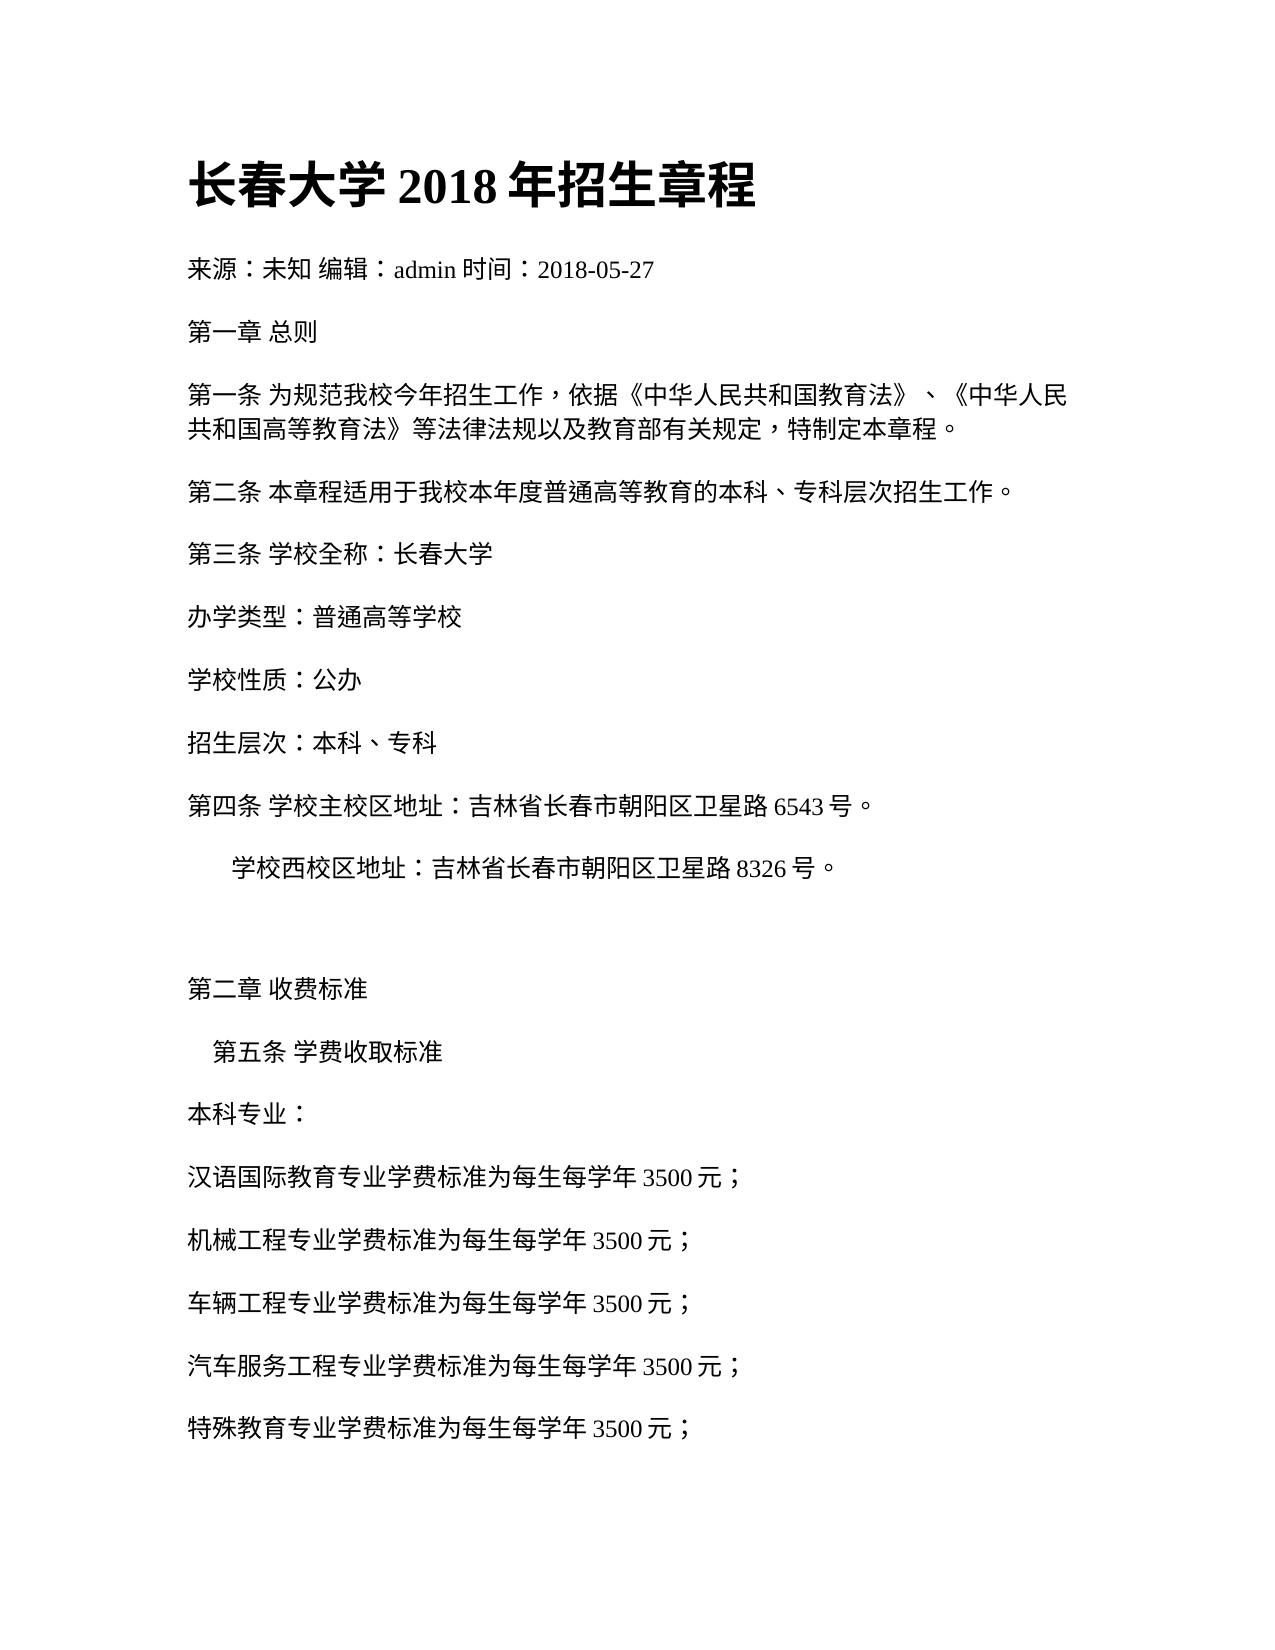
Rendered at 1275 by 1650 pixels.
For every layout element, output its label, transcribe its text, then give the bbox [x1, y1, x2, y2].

text 第二条 本章程适用于我校本年度普通高等教育的本科、专科层次招生工作。 [187, 474, 1087, 508]
text 第三条 学校全称：长春大学 [187, 537, 1087, 571]
text 特殊教育专业学费标准为每生每学年3500元； [187, 1411, 1087, 1445]
text 汉语国际教育专业学费标准为每生每学年3500元； [187, 1160, 1087, 1194]
text 学校西校区地址：吉林省长春市朝阳区卫星路8326号。 [187, 851, 1087, 885]
text 学校性质：公办 [187, 663, 1087, 697]
text 招生层次：本科、专科 [187, 725, 1087, 759]
text 本科专业： [187, 1097, 1087, 1131]
text 第五条 学费收取标准 [187, 1034, 1087, 1068]
text 第二章 收费标准 [187, 971, 1087, 1005]
text 第一条 为规范我校今年招生工作，依据《中华人民共和国教育法》、《中华人民共和国高等教育法》等法律法规以及教育部有关规定，特制定本章程。 [187, 377, 1087, 445]
text 第一章 总则 [187, 314, 1087, 348]
text 车辆工程专业学费标准为每生每学年3500元； [187, 1285, 1087, 1319]
text 来源：未知 编辑：admin 时间：2018-05-27 [187, 252, 1087, 286]
text 办学类型：普通高等学校 [187, 600, 1087, 634]
text 汽车服务工程专业学费标准为每生每学年3500元； [187, 1348, 1087, 1382]
subtitle 长春大学2018年招生章程 [187, 150, 1087, 218]
text 机械工程专业学费标准为每生每学年3500元； [187, 1223, 1087, 1257]
text 第四条 学校主校区地址：吉林省长春市朝阳区卫星路6543号。 [187, 788, 1087, 822]
